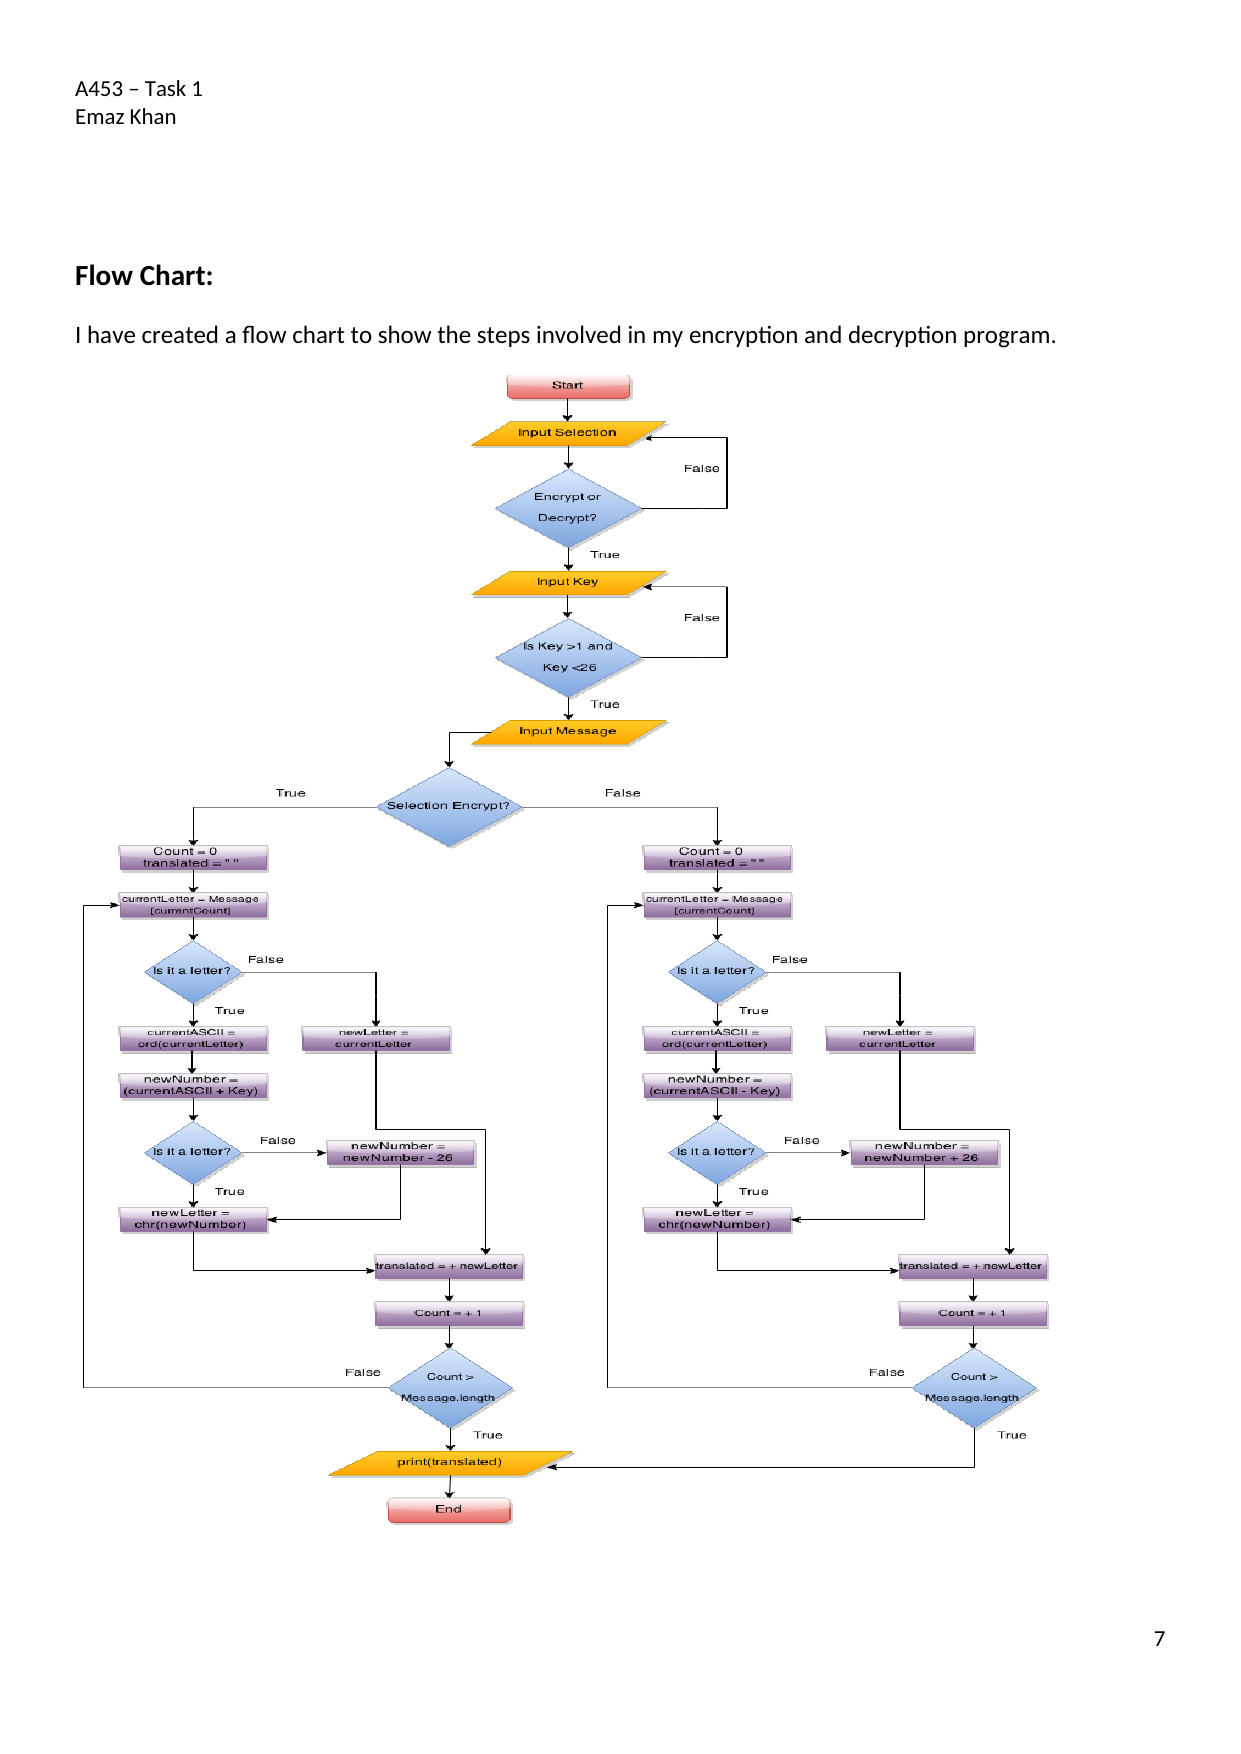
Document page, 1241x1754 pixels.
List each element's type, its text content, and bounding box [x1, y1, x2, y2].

picture [75, 375, 1050, 1527]
text Flow Chart: [75, 257, 1165, 293]
text I have created a flow chart to show the steps involved in my encryption and decryption program. [75, 319, 1165, 349]
